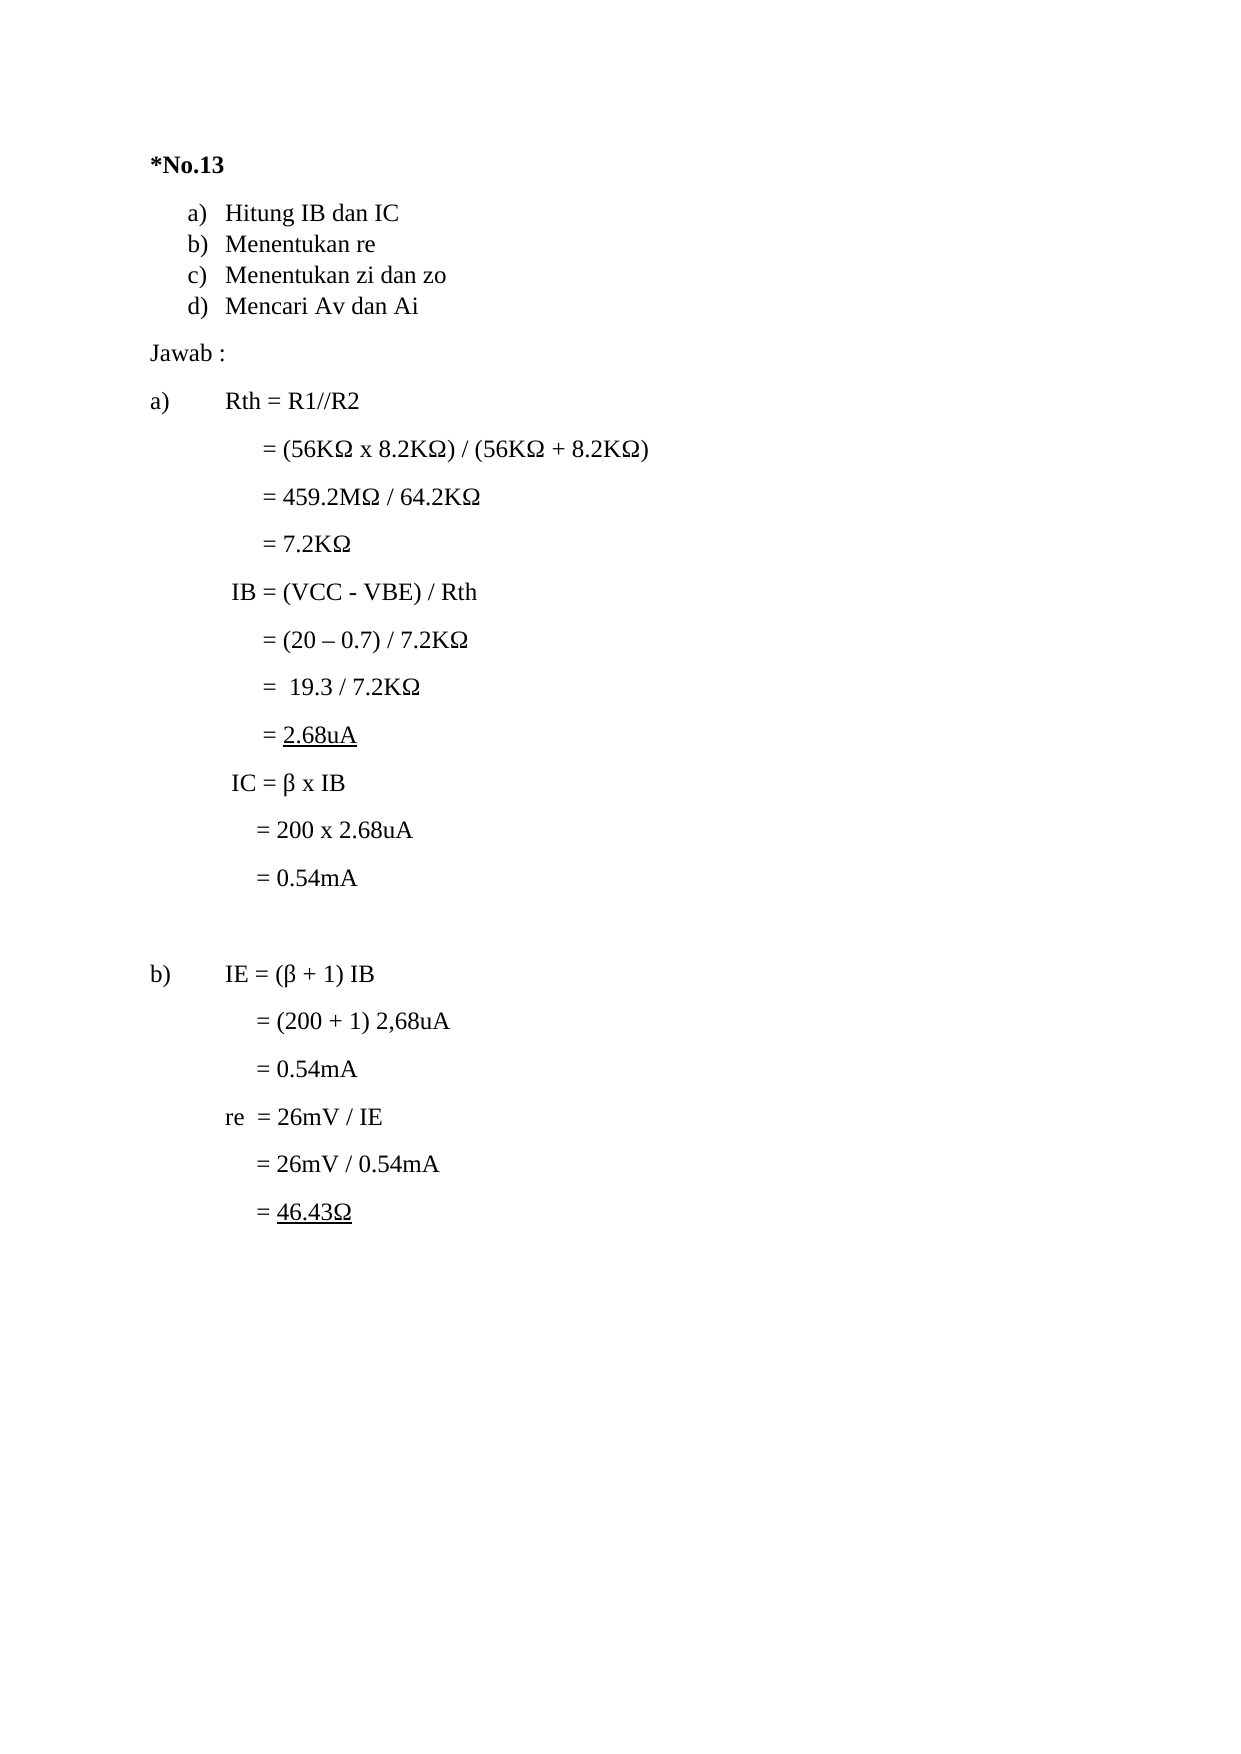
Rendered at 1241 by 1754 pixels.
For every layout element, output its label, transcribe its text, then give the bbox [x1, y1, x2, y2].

text = (200 + 1) 2,68uA [150, 1006, 1090, 1035]
text = 459.2MΩ / 64.2KΩ [150, 482, 1090, 510]
text = 0.54mA [150, 863, 1090, 892]
list Hitung IB dan IC [187, 198, 1090, 226]
text = (56KΩ x 8.2KΩ) / (56KΩ + 8.2KΩ) [150, 434, 1090, 463]
list Menentukan zi dan zo [187, 260, 1090, 288]
text = 2.68uA [150, 720, 1090, 749]
text *No.13 [150, 150, 1090, 179]
text a) Rth = R1//R2 [150, 386, 1090, 415]
text Jawab : [150, 338, 1090, 367]
text = 19.3 / 7.2KΩ [150, 672, 1090, 701]
text b) IE = (β + 1) IB [150, 959, 1090, 987]
text = 7.2KΩ [150, 529, 1090, 558]
list Mencari Av dan Ai [187, 291, 1090, 319]
list Menentukan re [187, 229, 1090, 257]
text = (20 – 0.7) / 7.2KΩ [150, 625, 1090, 653]
text = 26mV / 0.54mA [150, 1149, 1090, 1178]
text IB = (VCC - VBE) / Rth [150, 577, 1090, 606]
text = 46.43Ω [150, 1197, 1090, 1226]
text IC = β x IB [150, 768, 1090, 797]
text = 200 x 2.68uA [150, 816, 1090, 844]
text = 0.54mA [150, 1054, 1090, 1083]
text re = 26mV / IE [150, 1102, 1090, 1131]
